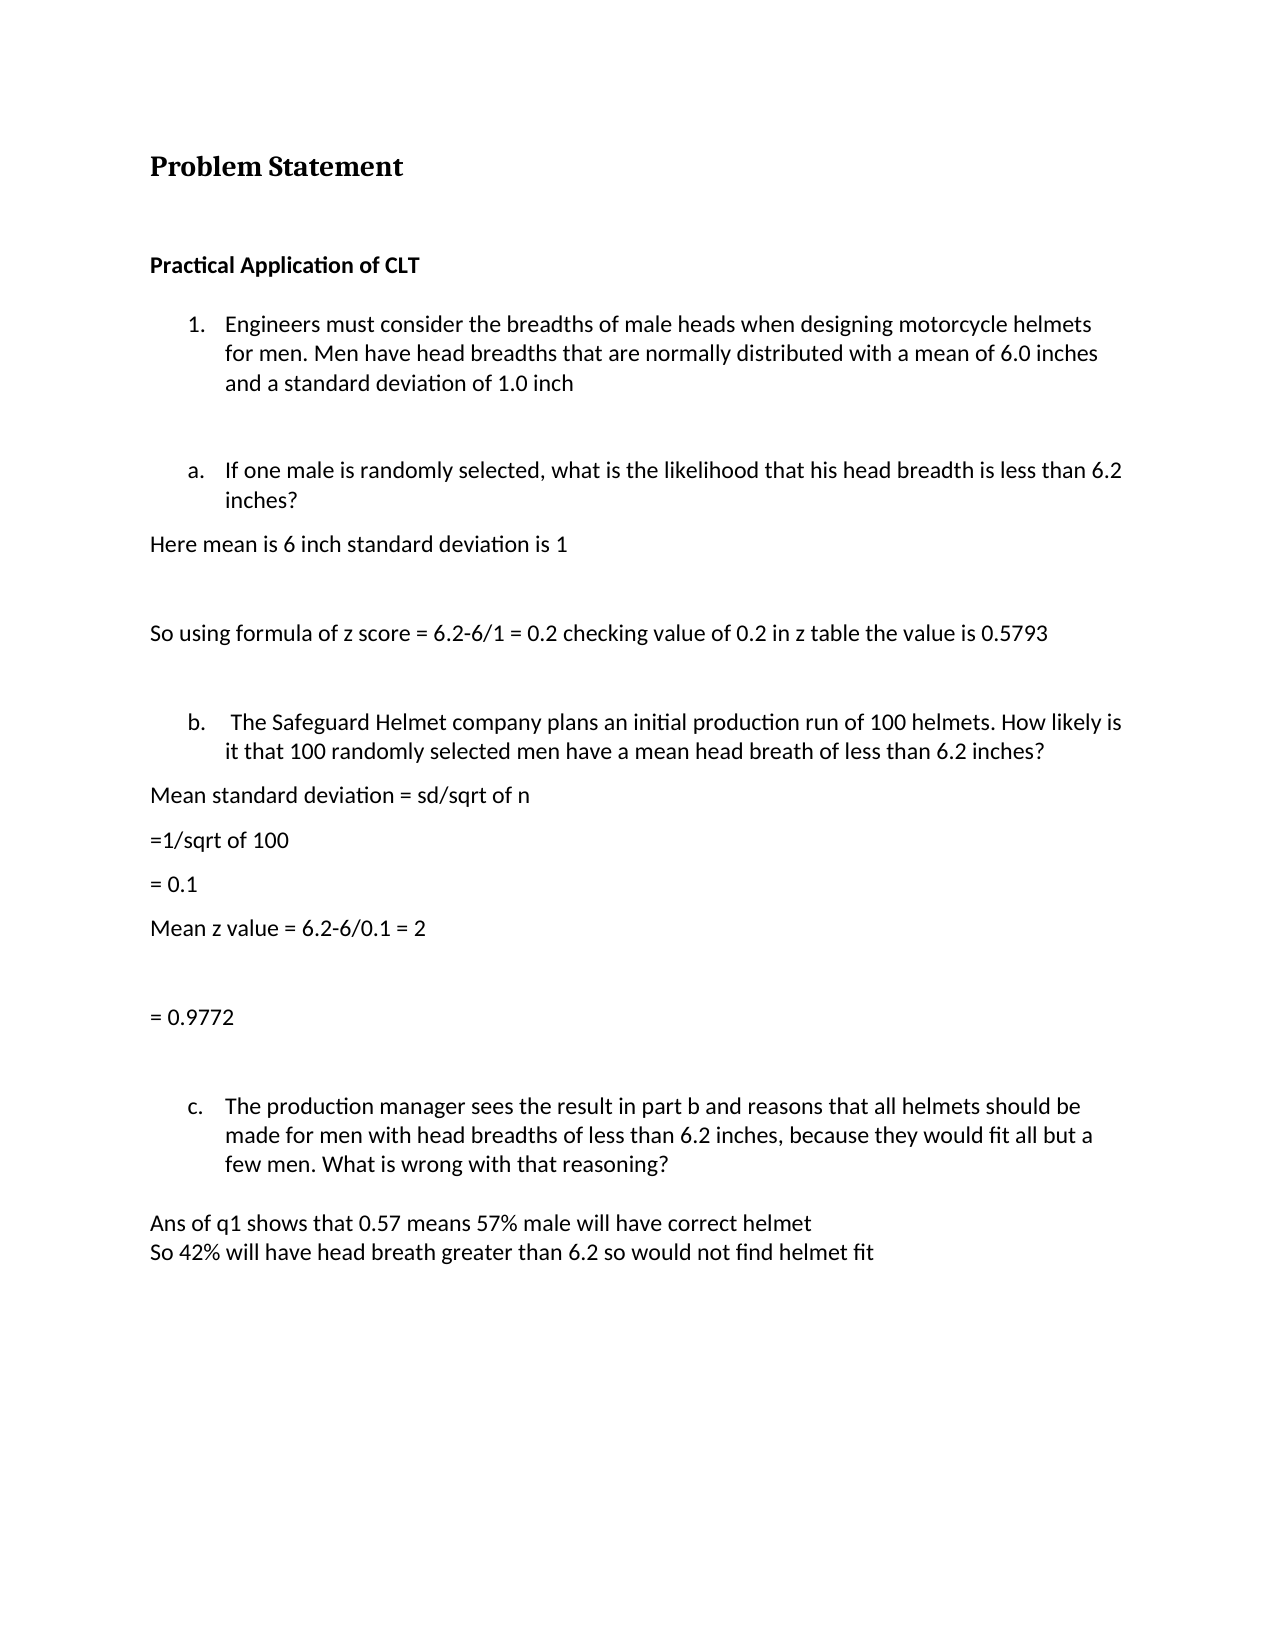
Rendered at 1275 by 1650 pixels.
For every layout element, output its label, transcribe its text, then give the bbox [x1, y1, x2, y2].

text Here mean is 6 inch standard deviation is 1 [150, 529, 1125, 558]
list The production manager sees the result in part b and reasons that all helmets should be made for men with head breadths of less than 6.2 inches, because they would fit all but a few men. What is wrong with that reasoning? [187, 1091, 1125, 1179]
list If one male is randomly selected, what is the likelihood that his head breadth is less than 6.2 inches? [187, 456, 1125, 514]
text Ans of q1 shows that 0.57 means 57% male will have correct helmet [150, 1208, 1125, 1237]
text So 42% will have head breath greater than 6.2 so would not find helmet fit [150, 1237, 1125, 1267]
list The Safeguard Helmet company plans an initial production run of 100 helmets. How likely is it that 100 randomly selected men have a mean head breath of less than 6.2 inches? [187, 707, 1125, 765]
text So using formula of z score = 6.2-6/1 = 0.2 checking value of 0.2 in z table the value is 0.5793 [150, 618, 1125, 647]
list Engineers must consider the breadths of male heads when designing motorcycle helmets for men. Men have head breadths that are normally distributed with a mean of 6.0 inches and a standard deviation of 1.0 inch [187, 309, 1125, 397]
text =1/sqrt of 100 [150, 825, 1125, 854]
text Mean standard deviation = sd/sqrt of n [150, 780, 1125, 809]
text Problem Statement [150, 150, 1125, 183]
text Mean z value = 6.2-6/0.1 = 2 [150, 913, 1125, 943]
text = 0.1 [150, 869, 1125, 898]
text = 0.9772 [150, 1002, 1125, 1031]
text Practical Application of CLT [150, 251, 1125, 280]
